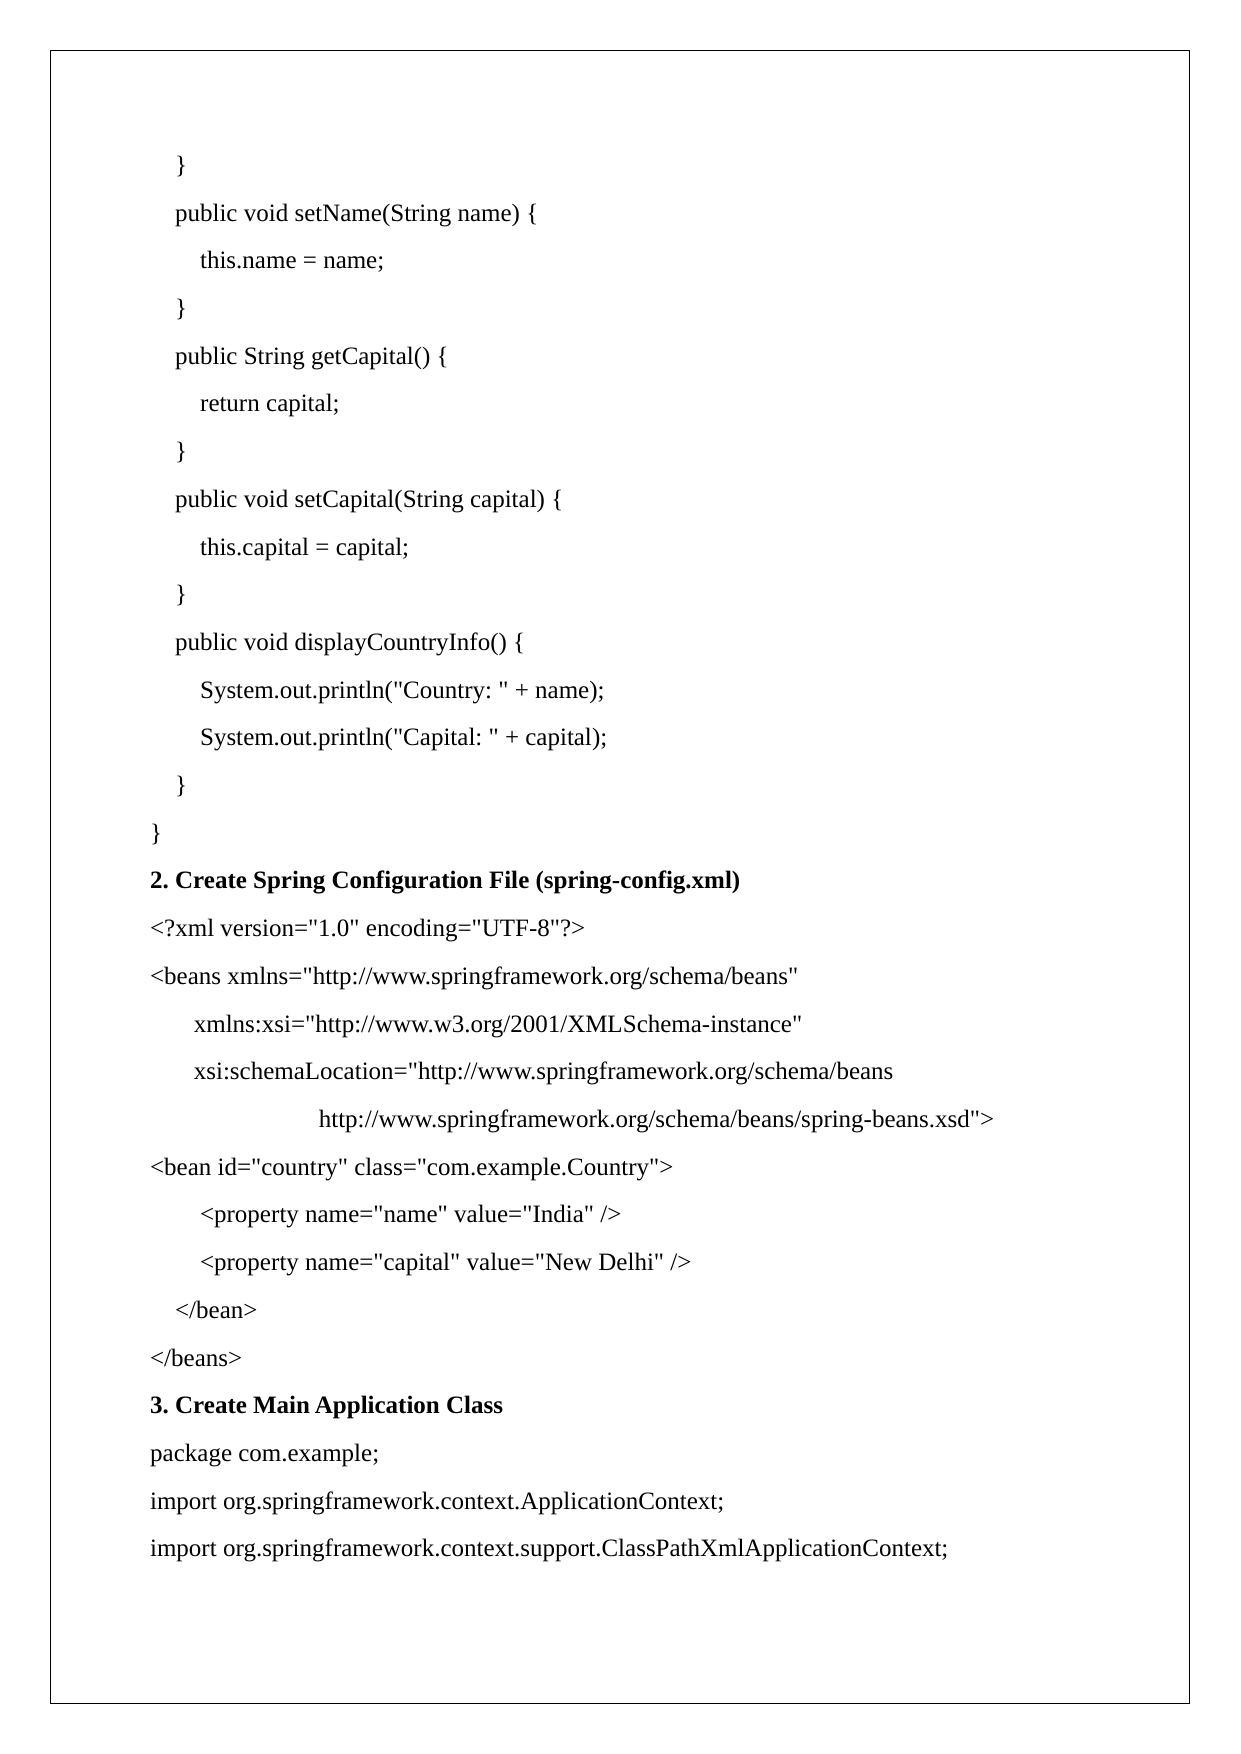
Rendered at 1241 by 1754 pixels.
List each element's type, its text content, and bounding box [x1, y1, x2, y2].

text import org.springframework.context.ApplicationContext; [150, 1486, 1090, 1514]
text 3. Create Main Application Class [150, 1390, 1090, 1419]
text <property name="capital" value="New Delhi" /> [150, 1247, 1090, 1276]
text } [150, 770, 1090, 799]
text <bean id="country" class="com.example.Country"> [150, 1152, 1090, 1181]
text xmlns:xsi="http://www.w3.org/2001/XMLSchema-instance" [150, 1009, 1090, 1037]
text <property name="name" value="India" /> [150, 1199, 1090, 1228]
text http://www.springframework.org/schema/beans/spring-beans.xsd"> [150, 1104, 1090, 1133]
text public void setName(String name) { [150, 198, 1090, 226]
text public void displayCountryInfo() { [150, 627, 1090, 656]
text System.out.println("Capital: " + capital); [150, 722, 1090, 751]
text xsi:schemaLocation="http://www.springframework.org/schema/beans [150, 1056, 1090, 1085]
text <beans xmlns="http://www.springframework.org/schema/beans" [150, 961, 1090, 990]
text package com.example; [150, 1438, 1090, 1467]
text public void setCapital(String capital) { [150, 484, 1090, 513]
text } [150, 579, 1090, 608]
text this.name = name; [150, 245, 1090, 274]
text <?xml version="1.0" encoding="UTF-8"?> [150, 913, 1090, 942]
text this.capital = capital; [150, 532, 1090, 560]
text } [150, 818, 1090, 847]
text return capital; [150, 388, 1090, 417]
text </bean> [150, 1295, 1090, 1324]
text import org.springframework.context.support.ClassPathXmlApplicationContext; [150, 1533, 1090, 1562]
text } [150, 150, 1090, 179]
text </beans> [150, 1343, 1090, 1371]
text } [150, 293, 1090, 322]
text } [150, 436, 1090, 465]
text System.out.println("Country: " + name); [150, 675, 1090, 703]
text public String getCapital() { [150, 341, 1090, 369]
text 2. Create Spring Configuration File (spring-config.xml) [150, 866, 1090, 894]
